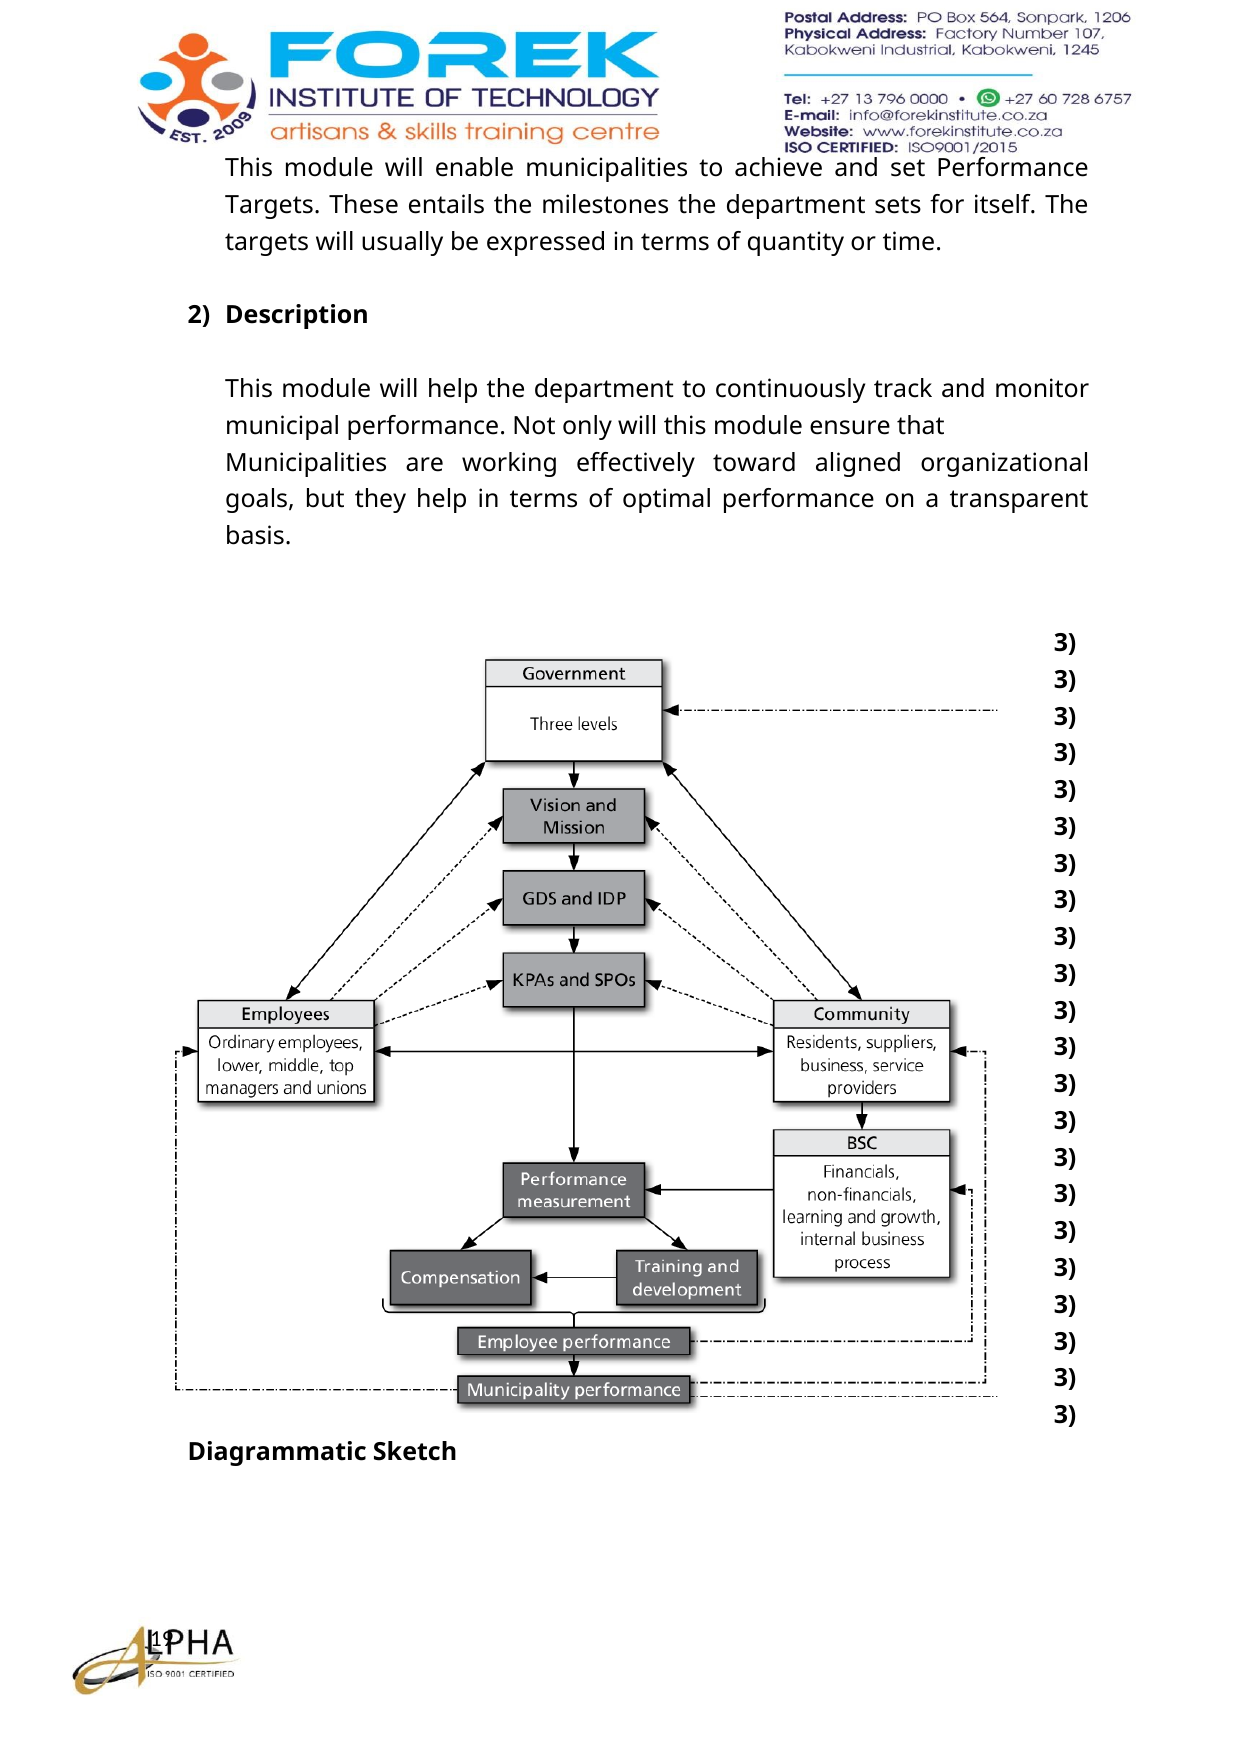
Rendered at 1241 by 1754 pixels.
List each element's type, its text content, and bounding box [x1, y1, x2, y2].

picture [126, 8, 1144, 165]
list This module will enable municipalities to achieve and set Performance Targets. These entails the milestones the department sets for itself. The targets will usually be expressed in terms of quantity or time. [225, 150, 1090, 258]
picture [174, 656, 997, 1413]
list This module will help the department to continuously track and monitor municipal performance. Not only will this module ensure that [225, 371, 1090, 441]
list Description [187, 297, 1090, 331]
picture [69, 1616, 245, 1696]
list Municipalities are working effectively toward aligned organizational goals, but they help in terms of optimal performance on a transparent basis. [225, 444, 1090, 552]
